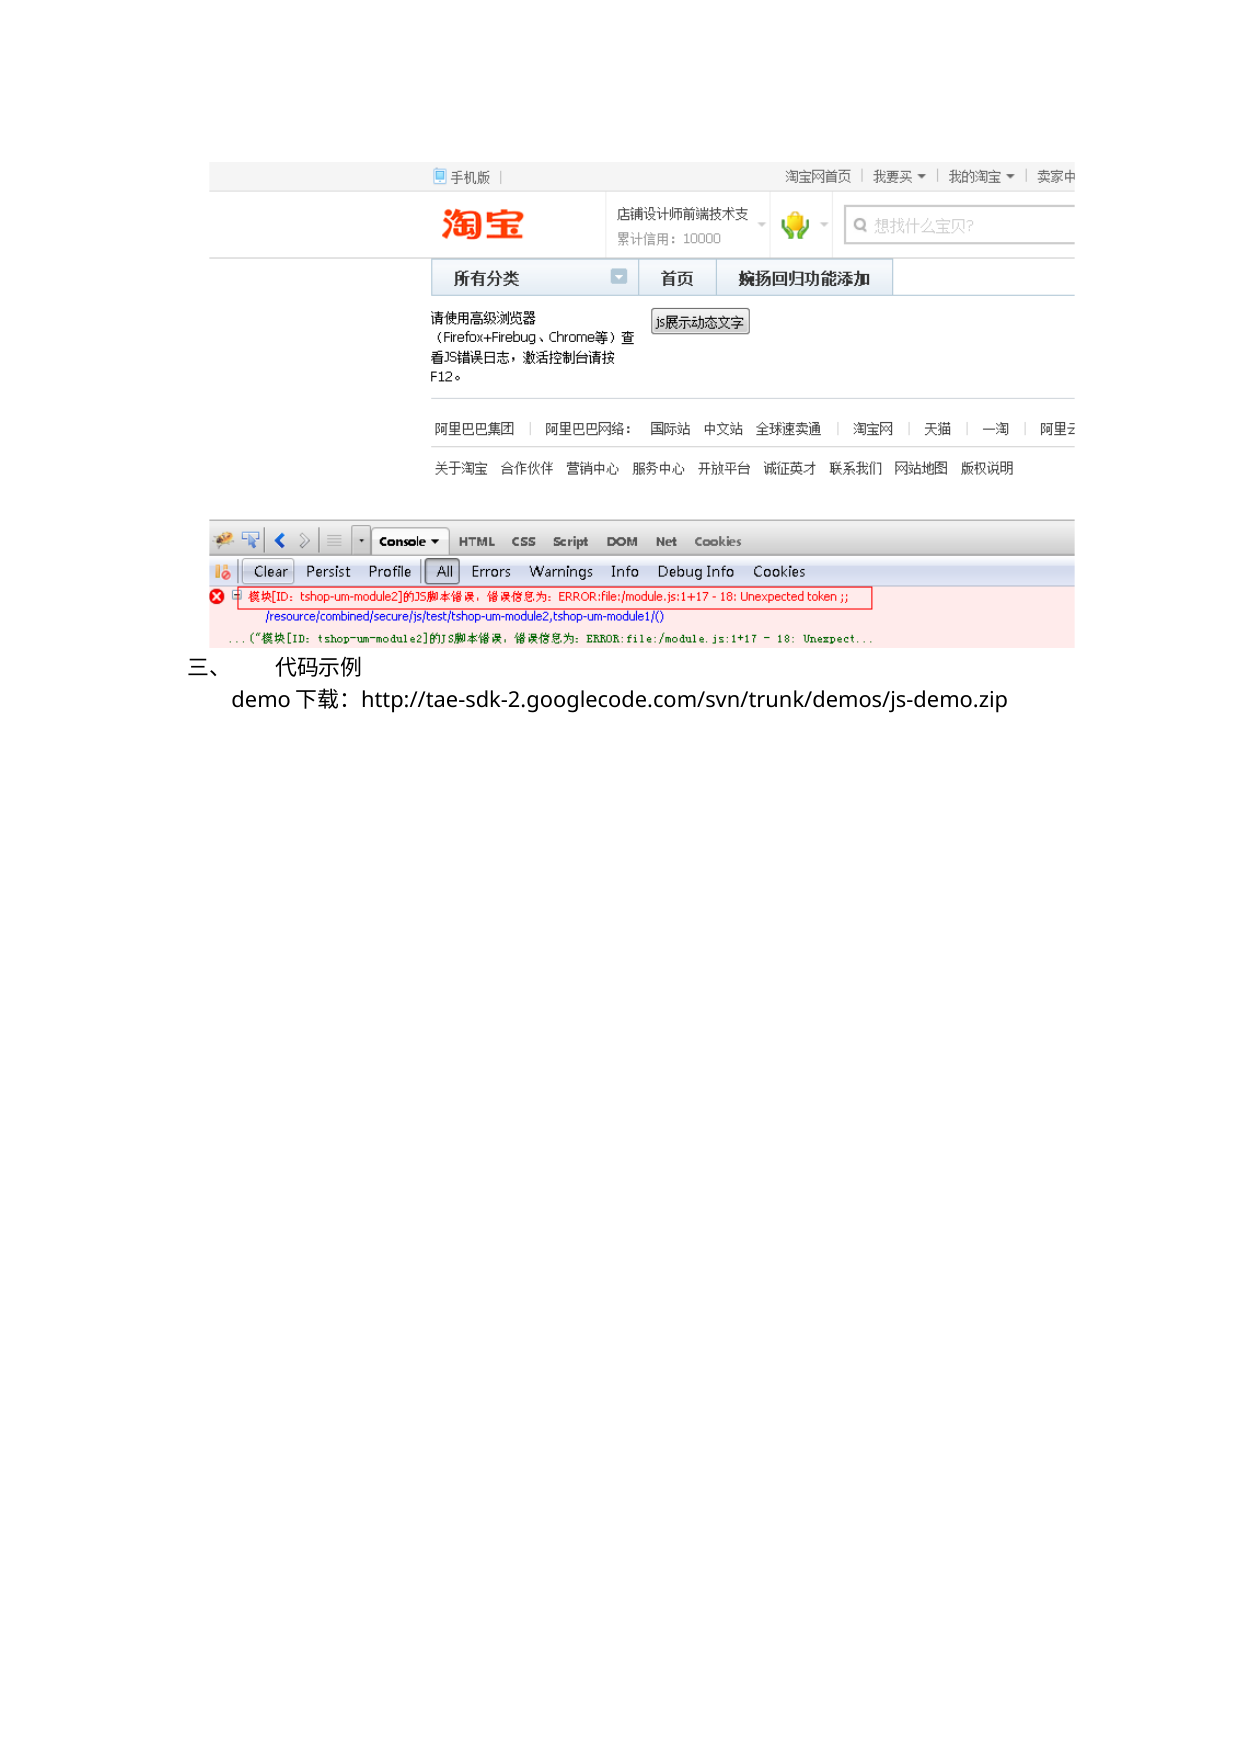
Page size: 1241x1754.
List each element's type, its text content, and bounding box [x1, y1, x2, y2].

list 代码示例 [187, 649, 1053, 682]
list demo下载：http://tae-sdk-2.googlecode.com/svn/trunk/demos/js-demo.zip [231, 682, 1053, 714]
picture [209, 162, 1075, 648]
